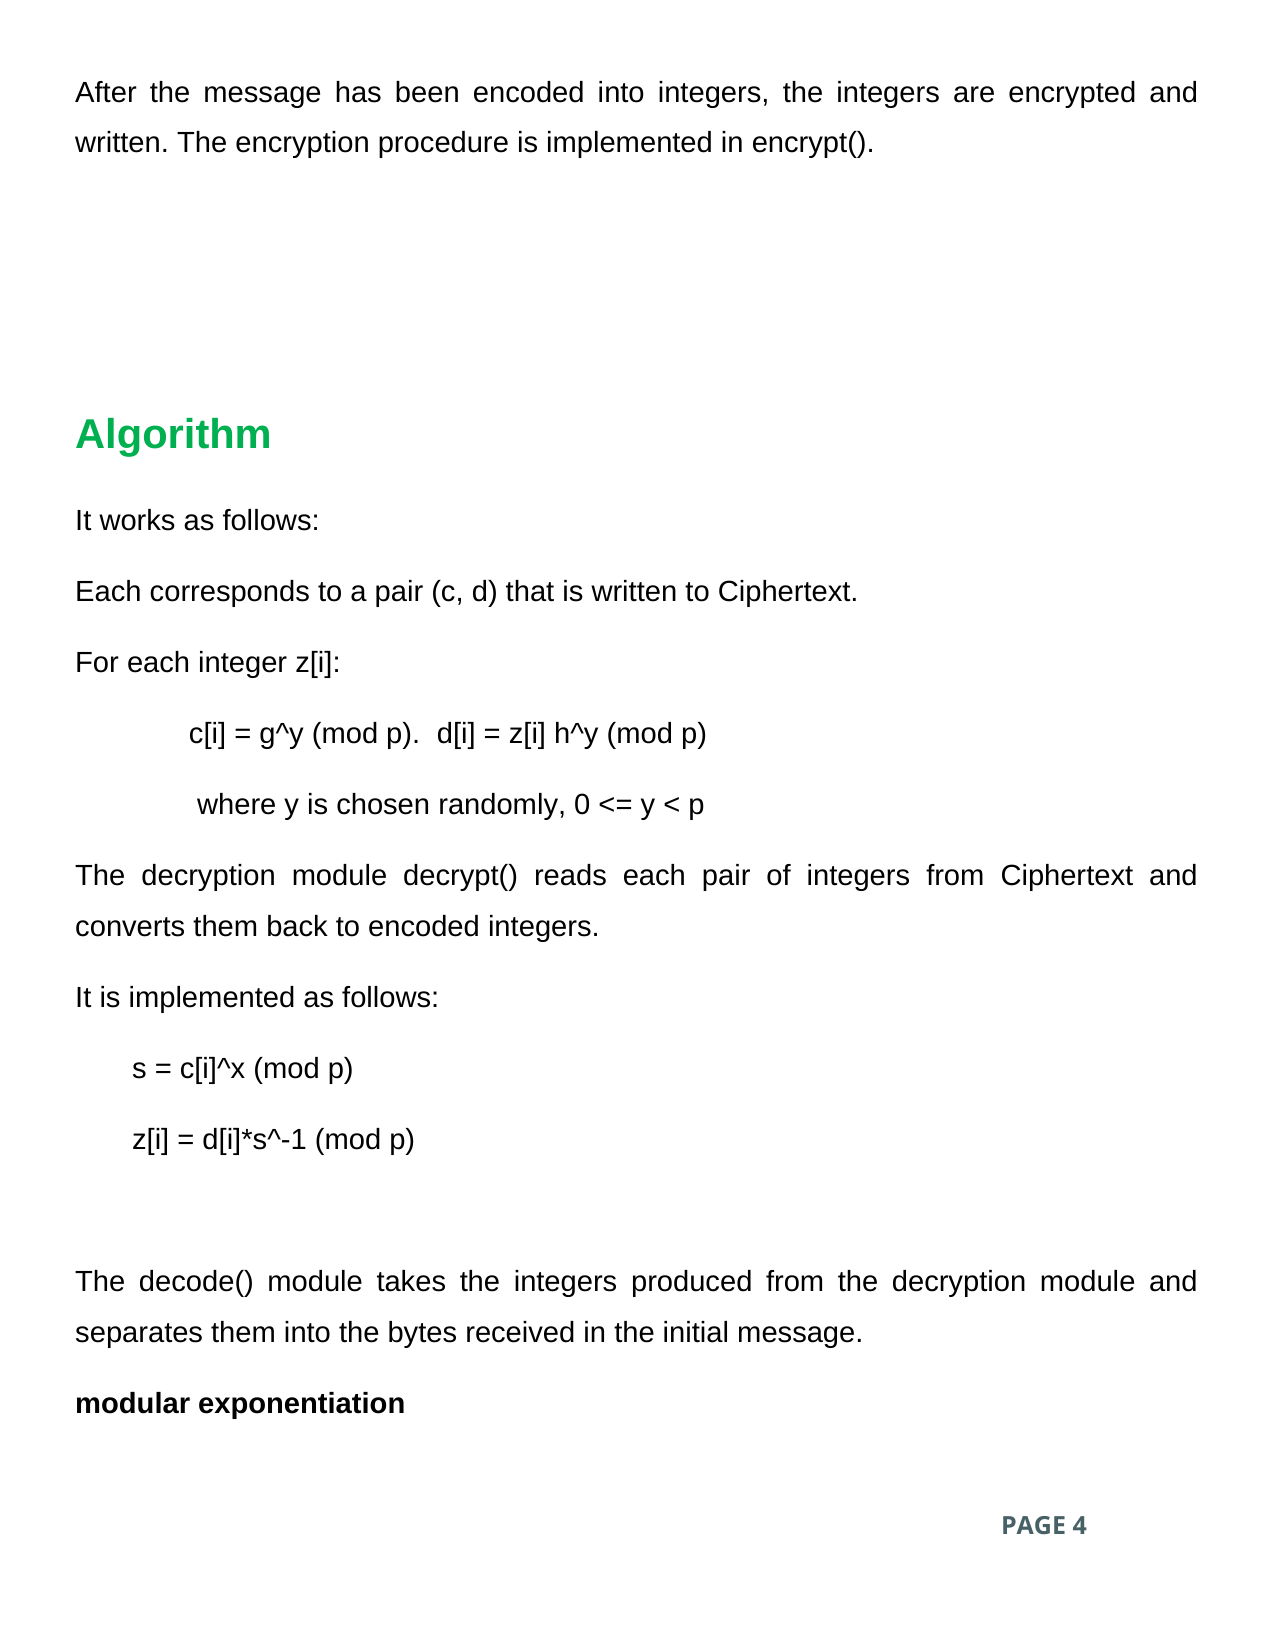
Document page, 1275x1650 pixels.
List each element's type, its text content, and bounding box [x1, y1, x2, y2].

text After the message has been encoded into integers, the integers are encrypted and written. The encryption procedure is implemented in encrypt(). [75, 75, 1200, 159]
text z[i] = d[i]*s^-1 (mod p) [75, 1122, 1200, 1156]
text Algorithm [75, 410, 1200, 458]
text where y is chosen randomly, 0 <= y < p [75, 787, 1200, 821]
text modular exponentiation [75, 1386, 1200, 1419]
text For each integer z[i]: [75, 645, 1200, 678]
text c[i] = g^y (mod p). d[i] = z[i] h^y (mod p) [75, 716, 1200, 749]
text It is implemented as follows: [75, 980, 1200, 1013]
text The decode() module takes the integers produced from the decryption module and separates them into the bytes received in the initial message. [75, 1264, 1200, 1348]
text Each corresponds to a pair (c, d) that is written to Ciphertext. [75, 574, 1200, 607]
text The decryption module decrypt() reads each pair of integers from Ciphertext and converts them back to encoded integers. [75, 858, 1200, 942]
text It works as follows: [75, 503, 1200, 536]
text s = c[i]^x (mod p) [75, 1051, 1200, 1084]
